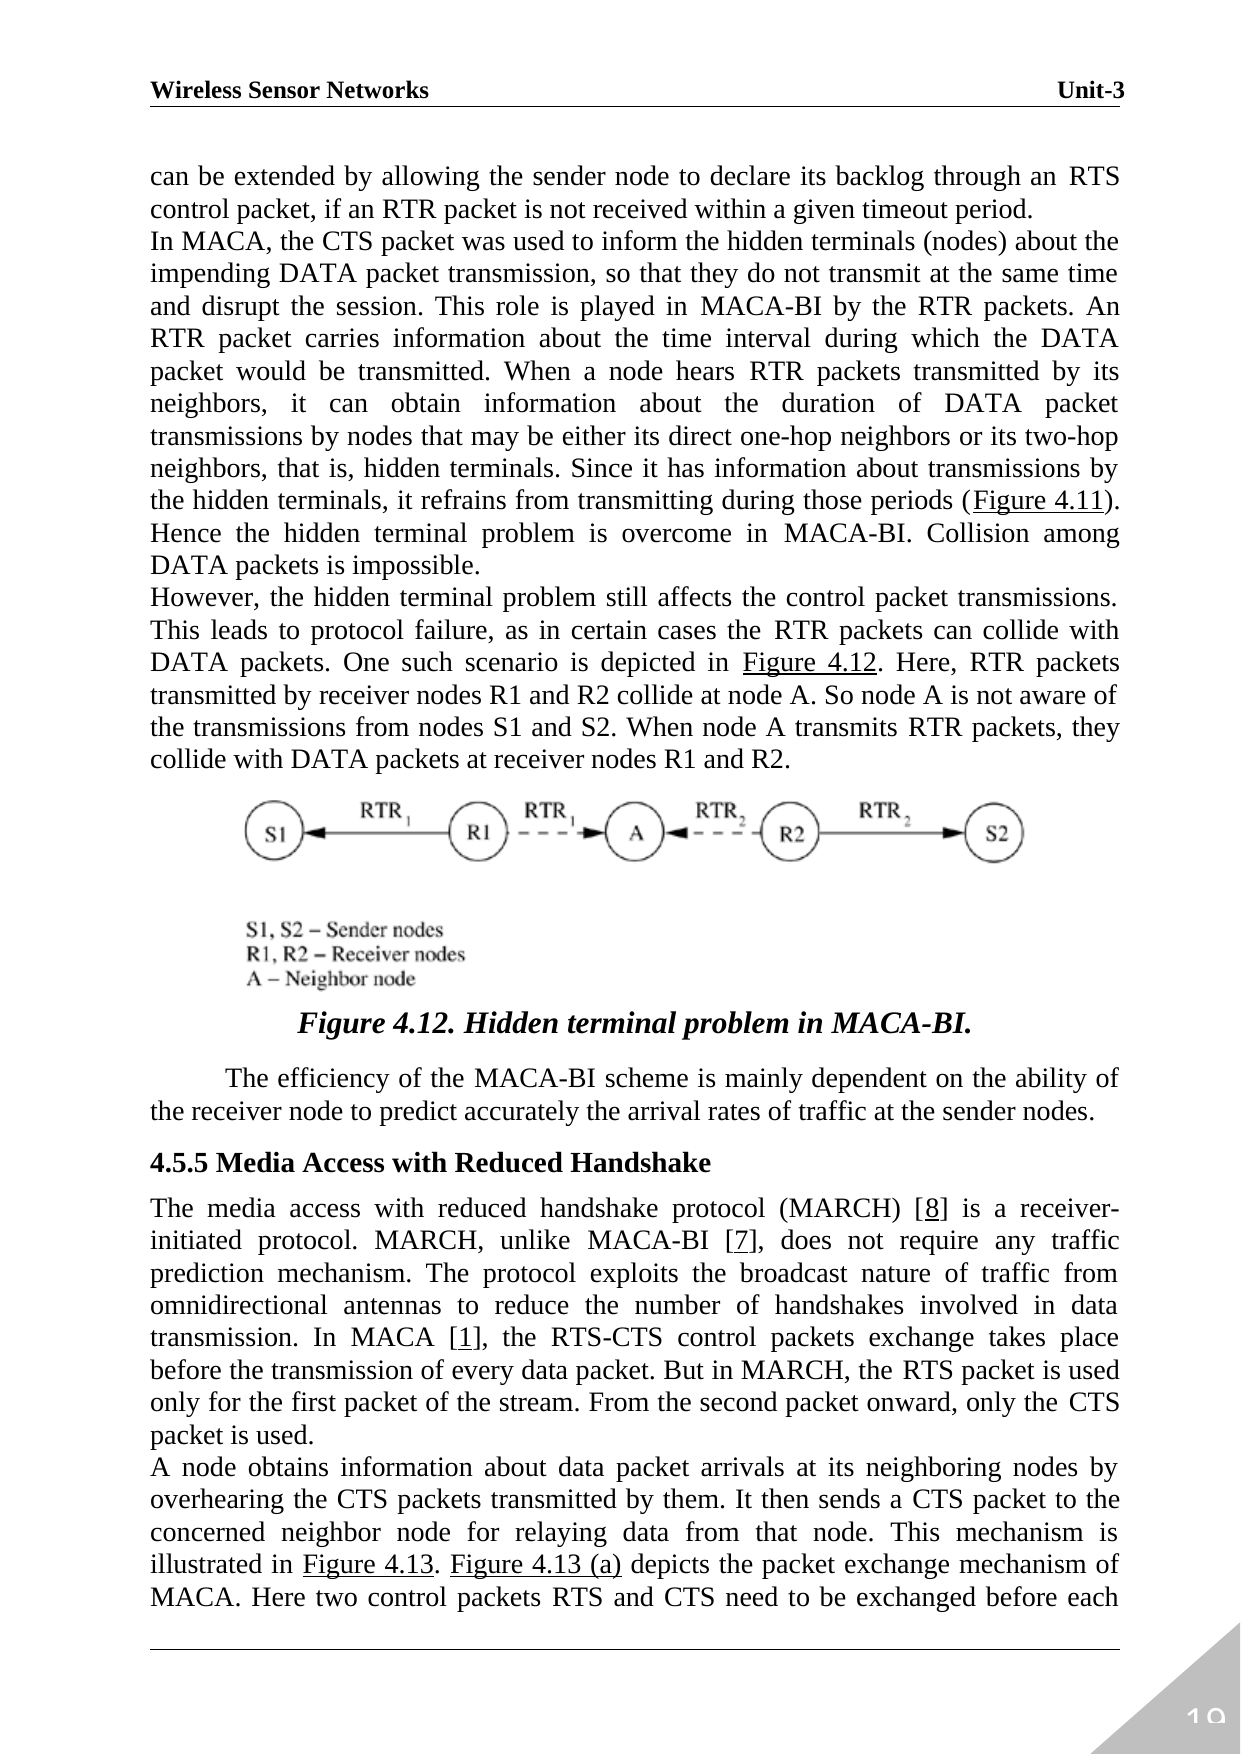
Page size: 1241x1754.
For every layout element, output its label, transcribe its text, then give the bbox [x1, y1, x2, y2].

text The media access with reduced handshake protocol (MARCH) [8] is a receiver-initiated protocol. MARCH, unlike MACA-BI [7], does not require any traffic prediction mechanism. The protocol exploits the broadcast nature of traffic from omnidirectional antennas to reduce the number of handshakes involved in data transmission. In MACA [1], the RTS-CTS control packets exchange takes place before the transmission of every data packet. But in MARCH, the RTS packet is used only for the first packet of the stream. From the second packet onward, only the CTS packet is used. [150, 1191, 1120, 1450]
text 4.5.5 Media Access with Reduced Handshake [150, 1145, 1120, 1178]
text Figure 4.12. Hidden terminal problem in MACA-BI. [150, 1004, 1120, 1041]
text However, the hidden terminal problem still affects the control packet transmissions. This leads to protocol failure, as in certain cases the RTR packets can collide with DATA packets. One such scenario is depicted in Figure 4.12. Here, RTR packets transmitted by receiver nodes R1 and R2 collide at node A. So node A is not aware of the transmissions from nodes S1 and S2. When node A transmits RTR packets, they collide with DATA packets at receiver nodes R1 and R2. [150, 581, 1120, 775]
text The efficiency of the MACA-BI scheme is mainly dependent on the ability of the receiver node to predict accurately the arrival rates of traffic at the sender nodes. [150, 1061, 1120, 1126]
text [150, 159, 1120, 224]
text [150, 1450, 1120, 1612]
text In MACA, the CTS packet was used to inform the hidden terminals (nodes) about the impending DATA packet transmission, so that they do not transmit at the same time and disrupt the session. This role is played in MACA-BI by the RTR packets. An RTR packet carries information about the time interval during which the DATA packet would be transmitted. When a node hears RTR packets transmitted by its neighbors, it can obtain information about the duration of DATA packet transmissions by nodes that may be either its direct one-hop neighbors or its two-hop neighbors, that is, hidden terminals. Since it has information about transmissions by the hidden terminals, it refrains from transmitting during those periods (Figure 4.11). Hence the hidden terminal problem is overcome in MACA-BI. Collision among DATA packets is impossible. [150, 224, 1120, 581]
